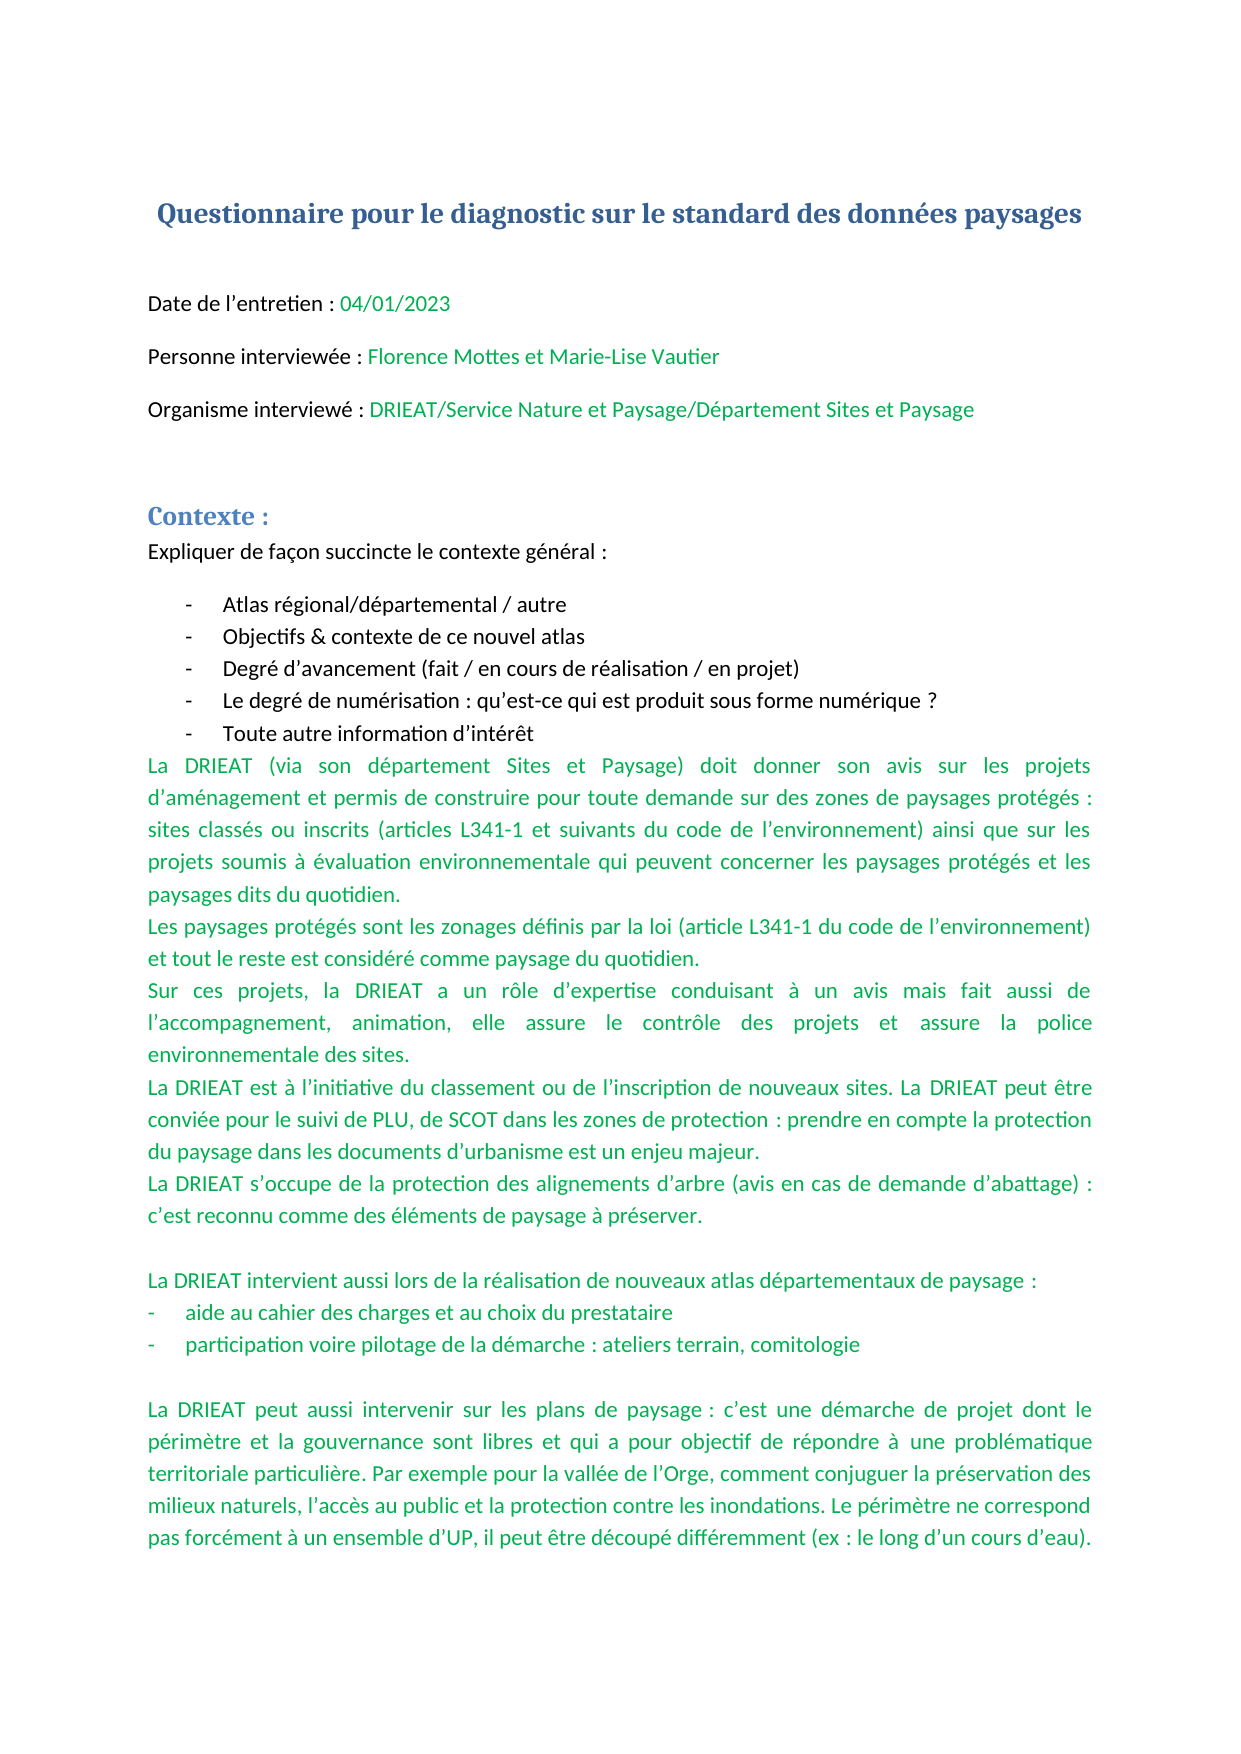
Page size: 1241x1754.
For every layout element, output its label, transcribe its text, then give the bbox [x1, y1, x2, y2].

list aide au cahier des charges et au choix du prestataire [148, 1298, 1093, 1326]
list La DRIEAT (via son département Sites et Paysage) doit donner son avis sur les projets d’aménagement et permis de construire pour toute demande sur des zones de paysages protégés : sites classés ou inscrits (articles L341-1 et suivants du code de l’environnement) ainsi que sur les projets soumis à évaluation environnementale qui peuvent concerner les paysages protégés et les paysages dits du quotidien. [148, 751, 1093, 908]
subtitle Questionnaire pour le diagnostic sur le standard des données paysages [148, 198, 1093, 231]
list Les paysages protégés sont les zonages définis par la loi (article L341-1 du code de l’environnement) et tout le reste est considéré comme paysage du quotidien. [148, 912, 1093, 972]
list Atlas régional/départemental / autre [185, 590, 1093, 618]
list Objectifs & contexte de ce nouvel atlas [185, 622, 1093, 650]
list La DRIEAT intervient aussi lors de la réalisation de nouveaux atlas départementaux de paysage : [148, 1266, 1093, 1294]
list participation voire pilotage de la démarche : ateliers terrain, comitologie [148, 1330, 1093, 1358]
text Date de l’entretien : 04/01/2023 [148, 289, 1093, 317]
text Personne interviewée : Florence Mottes et Marie-Lise Vautier [148, 342, 1093, 370]
list Sur ces projets, la DRIEAT a un rôle d’expertise conduisant à un avis mais fait aussi de l’accompagnement, animation, elle assure le contrôle des projets et assure la police environnementale des sites. [148, 976, 1093, 1069]
list La DRIEAT peut aussi intervenir sur les plans de paysage : c’est une démarche de projet dont le périmètre et la gouvernance sont libres et qui a pour objectif de répondre à une problématique territoriale particulière. Par exemple pour la vallée de l’Orge, comment conjuguer la préservation des milieux naturels, l’accès au public et la protection contre les inondations. Le périmètre ne correspond pas forcément à un ensemble d’UP, il peut être découpé différemment (ex : le long d’un cours d’eau). [148, 1395, 1093, 1551]
subtitle Contexte : [148, 501, 1093, 532]
list La DRIEAT s’occupe de la protection des alignements d’arbre (avis en cas de demande d’abattage) : c’est reconnu comme des éléments de paysage à préserver. [148, 1169, 1093, 1229]
text Organisme interviewé : DRIEAT/Service Nature et Paysage/Département Sites et Paysage [148, 395, 1093, 423]
text Expliquer de façon succincte le contexte général : [148, 537, 1093, 565]
list Le degré de numérisation : qu’est-ce qui est produit sous forme numérique ? [185, 687, 1093, 714]
list Degré d’avancement (fait / en cours de réalisation / en projet) [185, 654, 1093, 682]
list Toute autre information d’intérêt [185, 719, 1093, 747]
list La DRIEAT est à l’initiative du classement ou de l’inscription de nouveaux sites. La DRIEAT peut être conviée pour le suivi de PLU, de SCOT dans les zones de protection : prendre en compte la protection du paysage dans les documents d’urbanisme est un enjeu majeur. [148, 1073, 1093, 1165]
